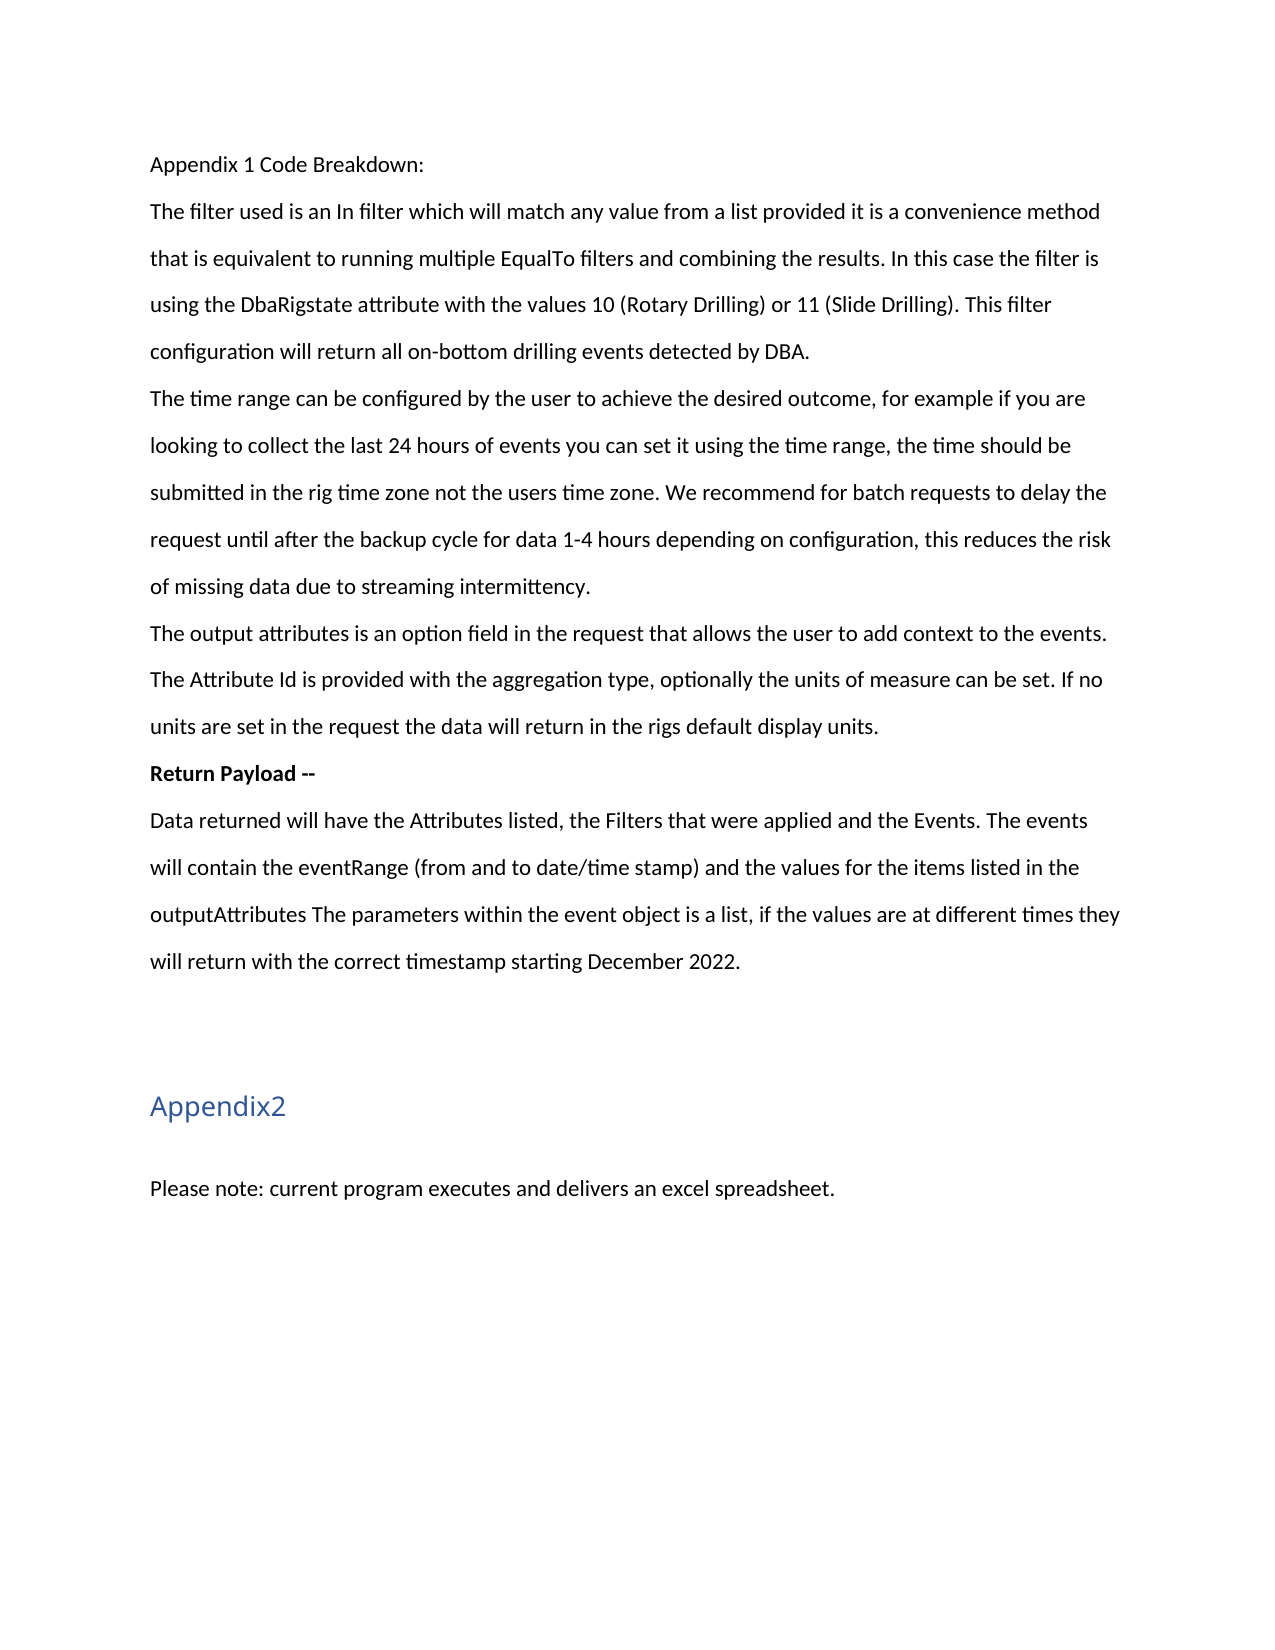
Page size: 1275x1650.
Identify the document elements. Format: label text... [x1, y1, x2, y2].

text Return Payload -- [150, 759, 1125, 787]
text submitted in the rig time zone not the users time zone. We recommend for batch requests to delay the [150, 478, 1125, 506]
text using the DbaRigstate attribute with the values 10 (Rotary Drilling) or 11 (Slide Drilling). This filter [150, 291, 1125, 319]
text looking to collect the last 24 hours of events you can set it using the time range, the time should be [150, 431, 1125, 459]
text Data returned will have the Attributes listed, the Filters that were applied and the Events. The events [150, 806, 1125, 834]
text will return with the correct timestamp starting December 2022. [150, 947, 1125, 975]
text Appendix 1 Code Breakdown: [150, 150, 1125, 178]
text request until after the backup cycle for data 1-4 hours depending on configuration, this reduces the risk [150, 525, 1125, 553]
text The Attribute Id is provided with the aggregation type, optionally the units of measure can be set. If no [150, 666, 1125, 694]
text Please note: current program executes and delivers an excel spreadsheet. [150, 1174, 1125, 1202]
text The time range can be configured by the user to achieve the desired outcome, for example if you are [150, 384, 1125, 412]
text units are set in the request the data will return in the rigs default display units. [150, 712, 1125, 741]
text The filter used is an In filter which will match any value from a list provided it is a convenience method [150, 197, 1125, 225]
text that is equivalent to running multiple EqualTo filters and combining the results. In this case the filter is [150, 244, 1125, 272]
subtitle Appendix2 [150, 1087, 1125, 1124]
text of missing data due to streaming intermittency. [150, 572, 1125, 600]
text will contain the eventRange (from and to date/time stamp) and the values for the items listed in the [150, 853, 1125, 881]
text The output attributes is an option field in the request that allows the user to add context to the events. [150, 619, 1125, 647]
text configuration will return all on-bottom drilling events detected by DBA. [150, 337, 1125, 366]
text outputAttributes The parameters within the event object is a list, if the values are at different times they [150, 900, 1125, 928]
